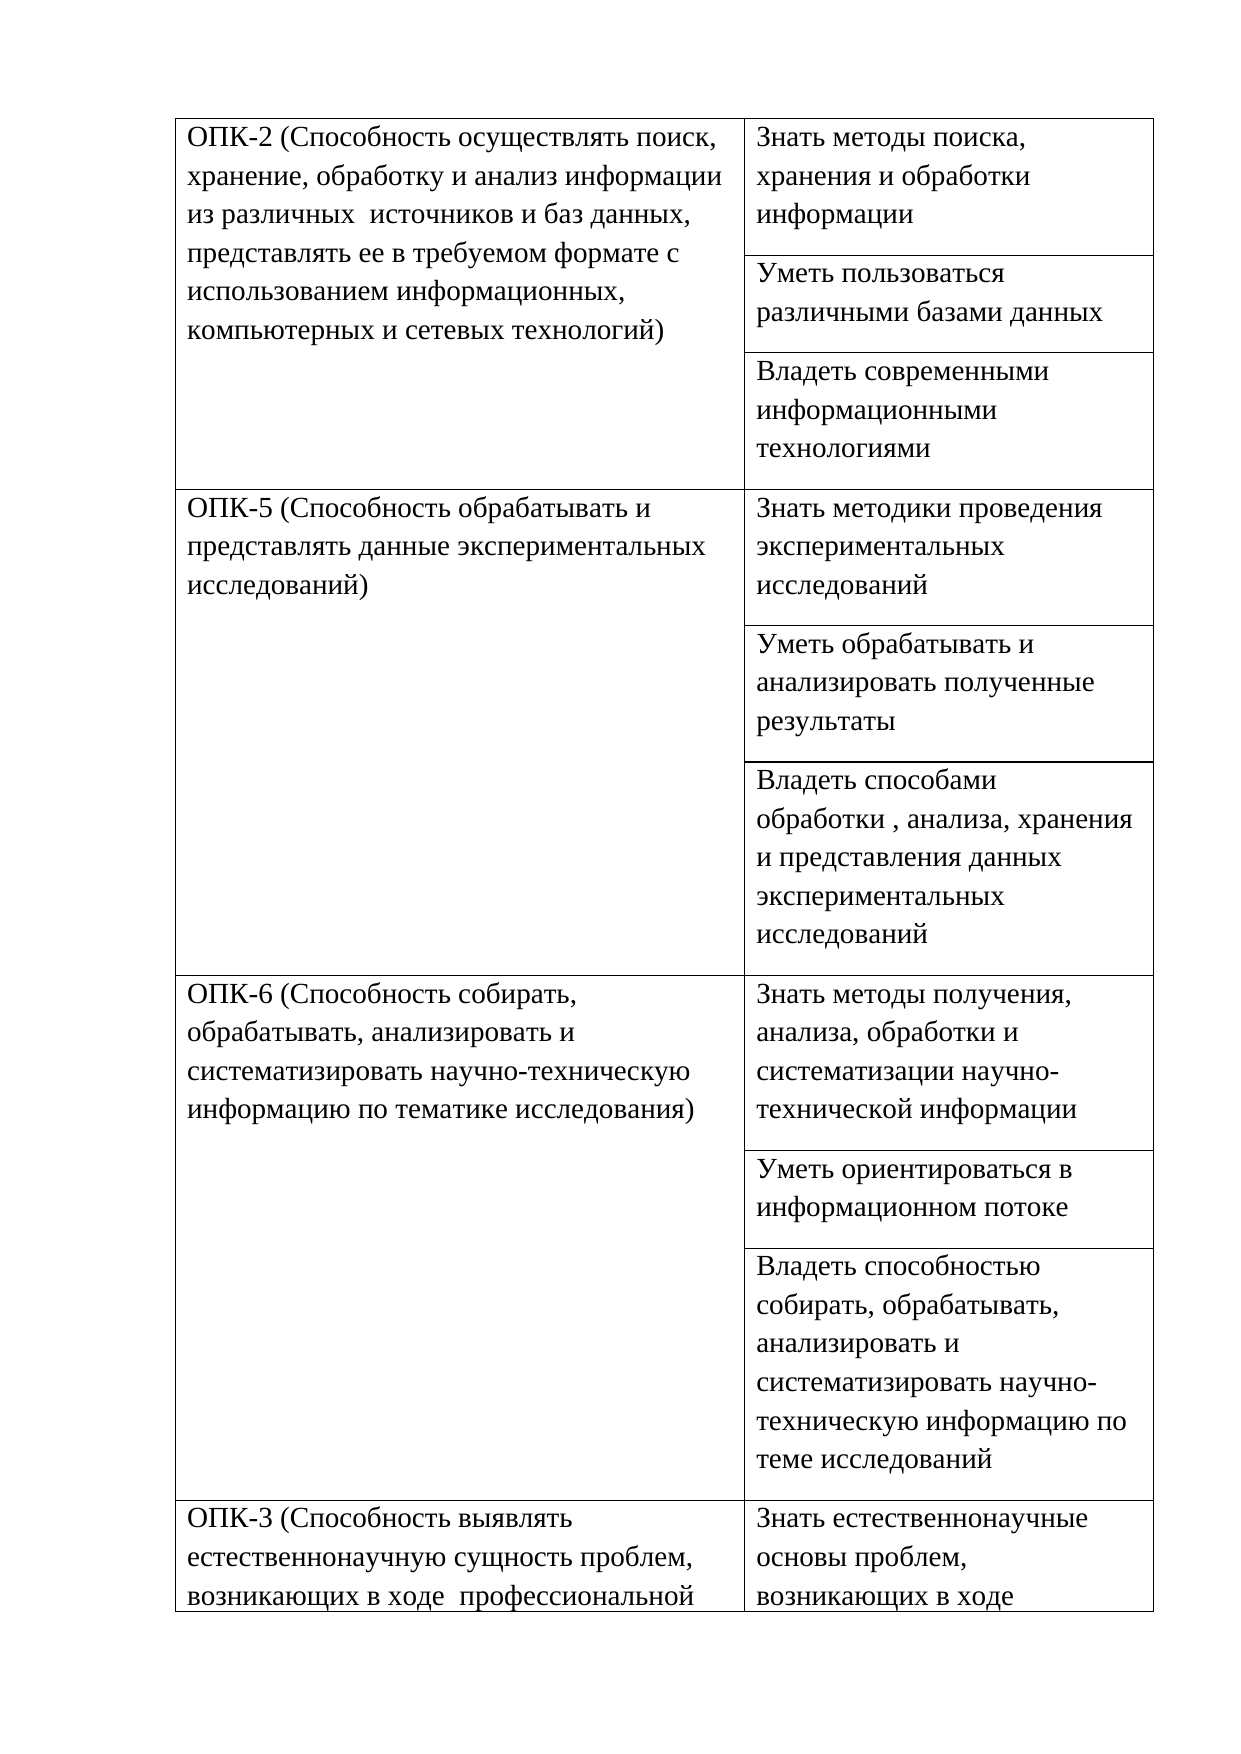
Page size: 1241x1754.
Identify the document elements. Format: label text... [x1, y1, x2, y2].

table_cell Знать методы получения, анализа, обработки и систематизации научно-технической информации [745, 976, 1153, 1150]
table_cell Знать методики проведения экспериментальных исследований [745, 490, 1153, 625]
table_cell ОПК-5 (Способность обрабатывать и представлять данные экспериментальных исследований) [176, 490, 744, 975]
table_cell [176, 1501, 744, 1611]
table_cell Знать методы поиска, хранения и обработки информации [745, 119, 1153, 254]
table_cell Уметь пользоваться различными базами данных [745, 256, 1153, 352]
table_cell Владеть современными информационными технологиями [745, 353, 1153, 489]
table_cell ОПК-6 (Способность собирать, обрабатывать, анализировать и систематизировать научно-техническую информацию по тематике исследования) [176, 976, 744, 1499]
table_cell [745, 1501, 1153, 1611]
table_cell Уметь обрабатывать и анализировать полученные результаты [745, 626, 1153, 761]
table_cell Владеть способностью собирать, обрабатывать, анализировать и систематизировать научно-техническую информацию по теме исследований [745, 1249, 1153, 1499]
table_cell Владеть способами обработки , анализа, хранения и представления данных экспериментальных исследований [745, 763, 1153, 975]
table_cell Уметь ориентироваться в информационном потоке [745, 1151, 1153, 1247]
table_cell ОПК-2 (Способность осуществлять поиск, хранение, обработку и анализ информации из различных источников и баз данных, представлять ее в требуемом формате с использованием информационных, компьютерных и сетевых технологий) [176, 119, 744, 489]
